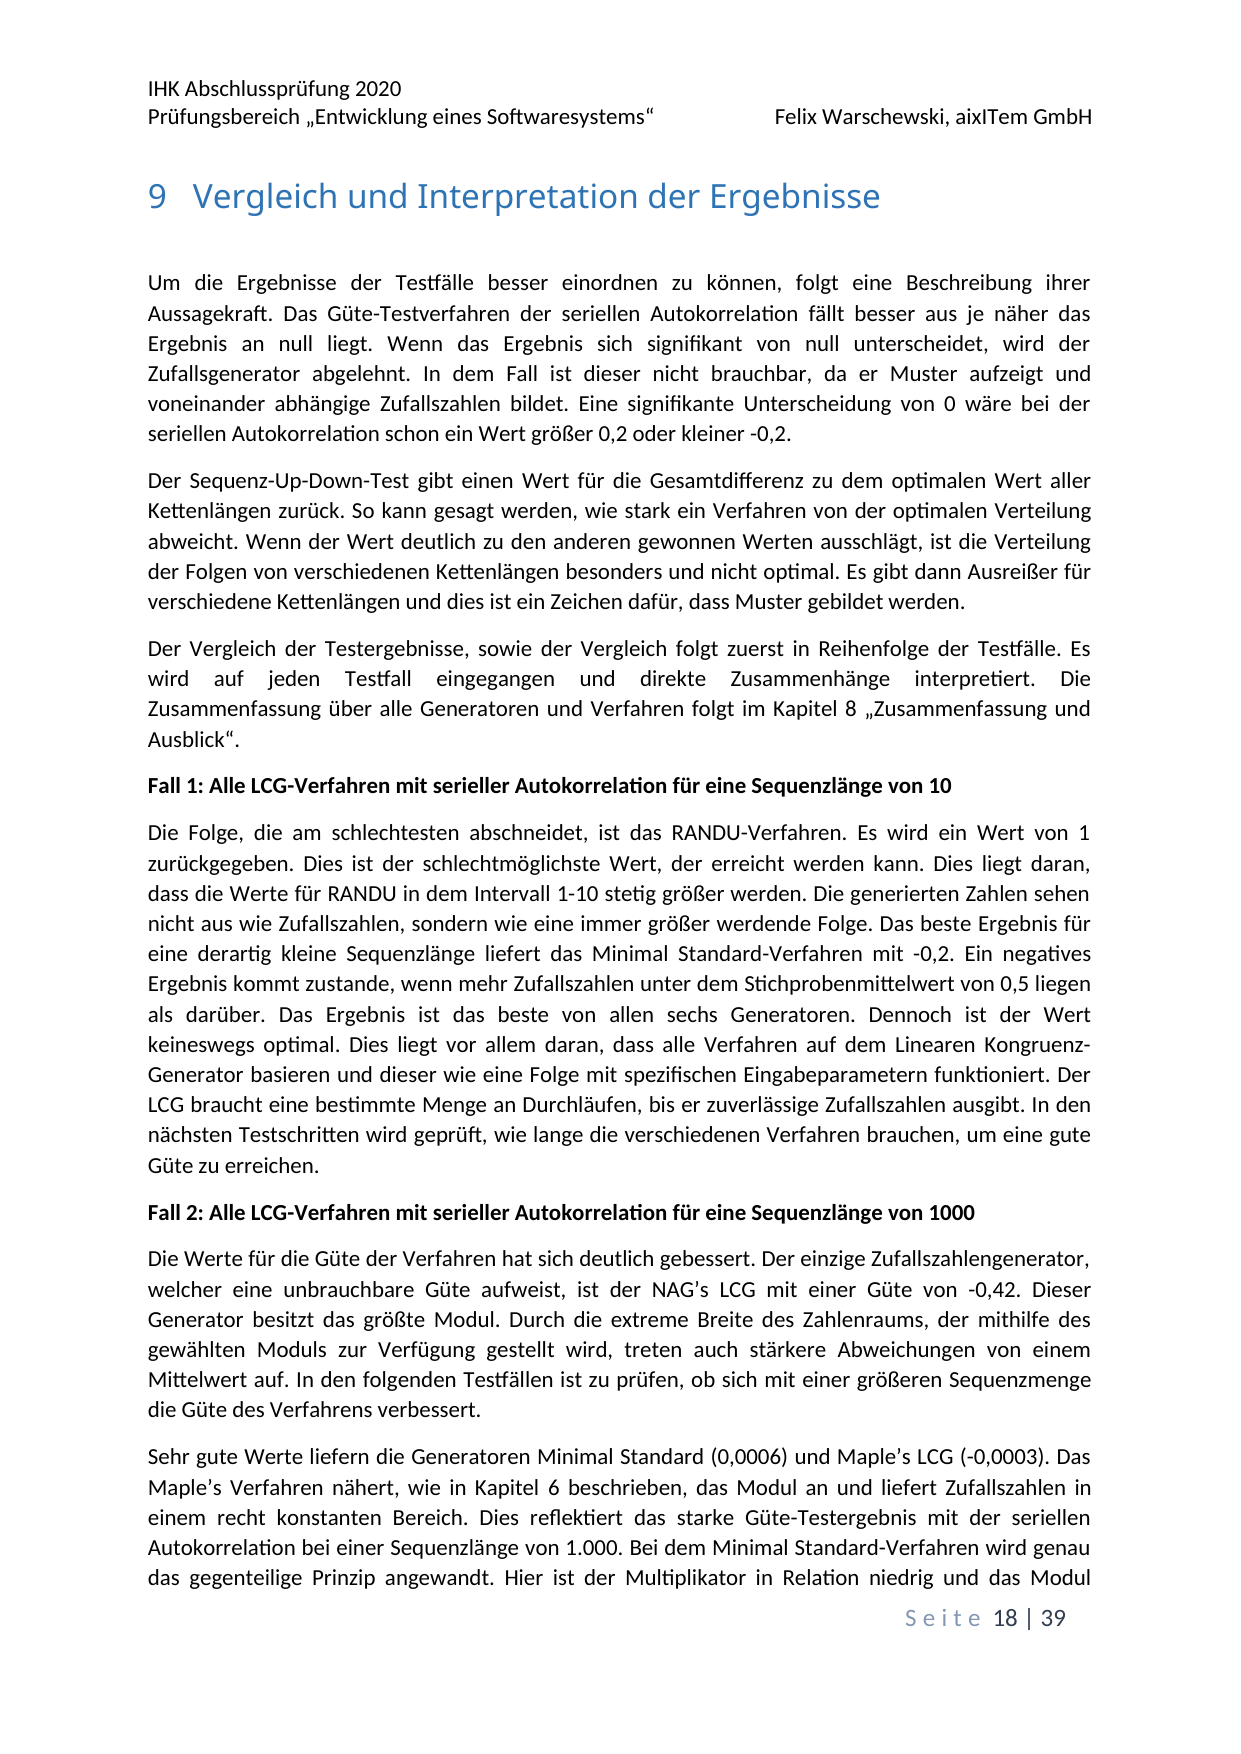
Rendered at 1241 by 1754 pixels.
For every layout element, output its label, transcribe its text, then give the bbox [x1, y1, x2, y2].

text Der Sequenz-Up-Down-Test gibt einen Wert für die Gesamtdifferenz zu dem optimalen Wert aller Kettenlängen zurück. So kann gesagt werden, wie stark ein Verfahren von der optimalen Verteilung abweicht. Wenn der Wert deutlich zu den anderen gewonnen Werten ausschlägt, ist die Verteilung der Folgen von verschiedenen Kettenlängen besonders und nicht optimal. Es gibt dann Ausreißer für verschiedene Kettenlängen und dies ist ein Zeichen dafür, dass Muster gebildet werden. [148, 466, 1093, 615]
text Der Vergleich der Testergebnisse, sowie der Vergleich folgt zuerst in Reihenfolge der Testfälle. Es wird auf jeden Testfall eingegangen und direkte Zusammenhänge interpretiert. Die Zusammenfassung über alle Generatoren und Verfahren folgt im Kapitel 8 „Zusammenfassung und Ausblick“. [148, 634, 1093, 753]
text Die Werte für die Güte der Verfahren hat sich deutlich gebessert. Der einzige Zufallszahlengenerator, welcher eine unbrauchbare Güte aufweist, ist der NAG’s LCG mit einer Güte von -0,42. Dieser Generator besitzt das größte Modul. Durch die extreme Breite des Zahlenraums, der mithilfe des gewählten Moduls zur Verfügung gestellt wird, treten auch stärkere Abweichungen von einem Mittelwert auf. In den folgenden Testfällen ist zu prüfen, ob sich mit einer größeren Sequenzmenge die Güte des Verfahrens verbessert. [148, 1244, 1093, 1423]
text Um die Ergebnisse der Testfälle besser einordnen zu können, folgt eine Beschreibung ihrer Aussagekraft. Das Güte-Testverfahren der seriellen Autokorrelation fällt besser aus je näher das Ergebnis an null liegt. Wenn das Ergebnis sich signifikant von null unterscheidet, wird der Zufallsgenerator abgelehnt. In dem Fall ist dieser nicht brauchbar, da er Muster aufzeigt und voneinander abhängige Zufallszahlen bildet. Eine signifikante Unterscheidung von 0 wäre bei der seriellen Autokorrelation schon ein Wert größer 0,2 oder kleiner -0,2. [148, 268, 1093, 447]
text Fall 1: Alle LCG-Verfahren mit serieller Autokorrelation für eine Sequenzlänge von 10 [148, 772, 1093, 799]
text Die Folge, die am schlechtesten abschneidet, ist das RANDU-Verfahren. Es wird ein Wert von 1 zurückgegeben. Dies ist der schlechtmöglichste Wert, der erreicht werden kann. Dies liegt daran, dass die Werte für RANDU in dem Intervall 1-10 stetig größer werden. Die generierten Zahlen sehen nicht aus wie Zufallszahlen, sondern wie eine immer größer werdende Folge. Das beste Ergebnis für eine derartig kleine Sequenzlänge liefert das Minimal Standard-Verfahren mit -0,2. Ein negatives Ergebnis kommt zustande, wenn mehr Zufallszahlen unter dem Stichprobenmittelwert von 0,5 liegen als darüber. Das Ergebnis ist das beste von allen sechs Generatoren. Dennoch ist der Wert keineswegs optimal. Dies liegt vor allem daran, dass alle Verfahren auf dem Linearen Kongruenz-Generator basieren und dieser wie eine Folge mit spezifischen Eingabeparametern funktioniert. Der LCG braucht eine bestimmte Menge an Durchläufen, bis er zuverlässige Zufallszahlen ausgibt. In den nächsten Testschritten wird geprüft, wie lange die verschiedenen Verfahren brauchen, um eine gute Güte zu erreichen. [148, 818, 1093, 1179]
subtitle Vergleich und Interpretation der Ergebnisse [148, 173, 1093, 218]
text Fall 2: Alle LCG-Verfahren mit serieller Autokorrelation für eine Sequenzlänge von 1000 [148, 1198, 1093, 1226]
